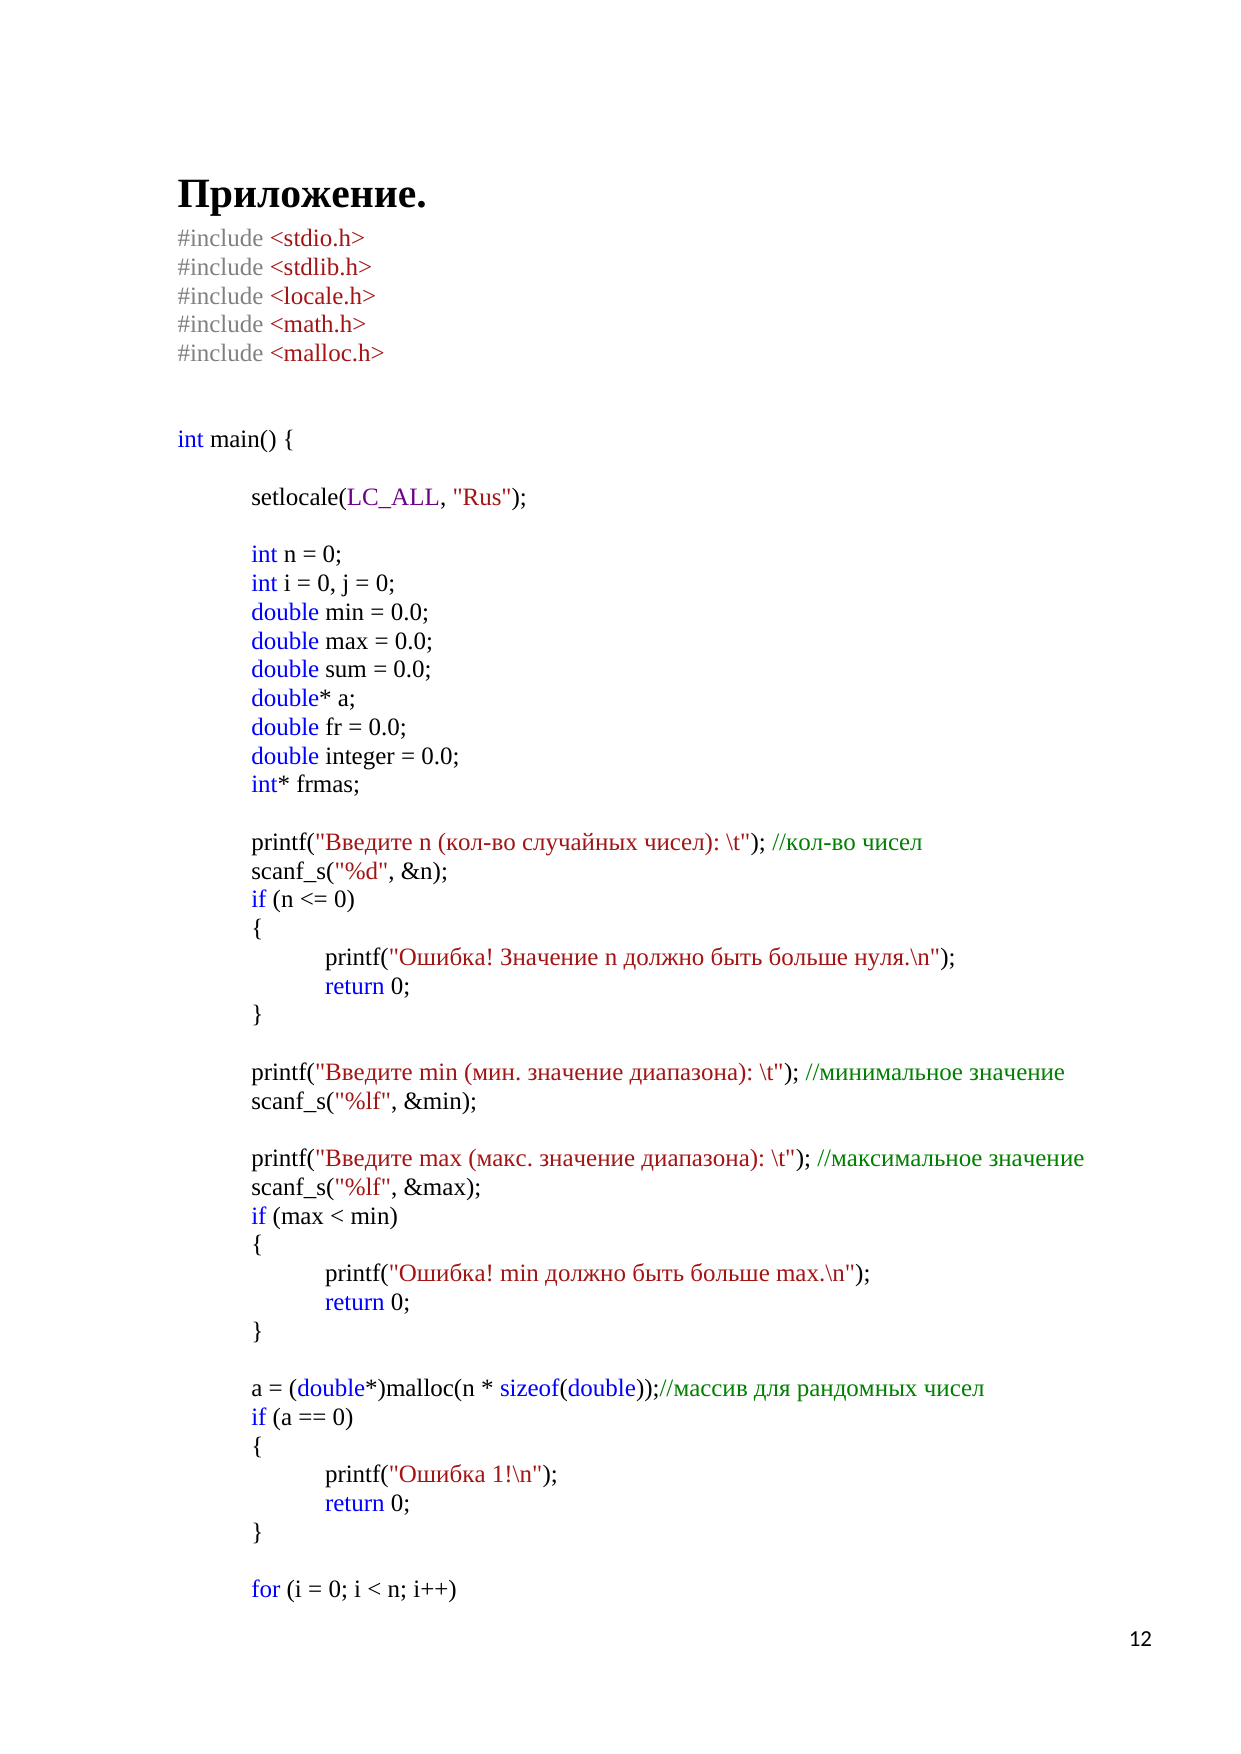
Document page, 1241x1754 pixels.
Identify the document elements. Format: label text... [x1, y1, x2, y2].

text #include <locale.h> [177, 281, 1152, 309]
text if (a == 0) [177, 1402, 1152, 1431]
text printf("Введите n (кол-во случайных чисел): \t"); //кол-во чисел [177, 827, 1152, 856]
text double sum = 0.0; [177, 654, 1152, 683]
text printf("Введите min (мин. значение диапазона): \t"); //минимальное значение [177, 1057, 1152, 1086]
text } [177, 1517, 1152, 1546]
text scanf_s("%lf", &min); [177, 1086, 1152, 1114]
text #include <stdio.h> [177, 223, 1152, 252]
text { [177, 1229, 1152, 1258]
text #include <malloc.h> [177, 338, 1152, 367]
text scanf_s("%lf", &max); [177, 1172, 1152, 1201]
text double integer = 0.0; [177, 741, 1152, 769]
text if (n <= 0) [177, 884, 1152, 913]
text int main() { [177, 424, 1152, 453]
text double fr = 0.0; [177, 712, 1152, 741]
text int i = 0, j = 0; [177, 568, 1152, 597]
text #include <math.h> [177, 309, 1152, 338]
text a = (double*)malloc(n * sizeof(double));//массив для рандомных чисел [177, 1373, 1152, 1402]
subtitle Приложение. [177, 168, 1152, 216]
text printf("Ошибка! Значение n должно быть больше нуля.\n"); [177, 942, 1152, 971]
text return 0; [177, 1488, 1152, 1517]
text double* a; [177, 683, 1152, 712]
text printf("Введите max (макс. значение диапазона): \t"); //максимальное значение [177, 1143, 1152, 1172]
text for (i = 0; i < n; i++) [177, 1574, 1152, 1603]
text } [177, 1316, 1152, 1344]
text double max = 0.0; [177, 626, 1152, 654]
text #include <stdlib.h> [177, 252, 1152, 281]
text int n = 0; [177, 539, 1152, 568]
text printf("Ошибка 1!\n"); [177, 1459, 1152, 1488]
text return 0; [177, 971, 1152, 999]
text printf("Ошибка! min должно быть больше max.\n"); [177, 1258, 1152, 1287]
text setlocale(LC_ALL, "Rus"); [177, 482, 1152, 511]
text { [177, 913, 1152, 942]
text { [177, 1431, 1152, 1459]
text return 0; [177, 1287, 1152, 1316]
text } [177, 999, 1152, 1028]
text int* frmas; [177, 769, 1152, 798]
text scanf_s("%d", &n); [177, 856, 1152, 884]
text double min = 0.0; [177, 597, 1152, 626]
text if (max < min) [177, 1201, 1152, 1229]
